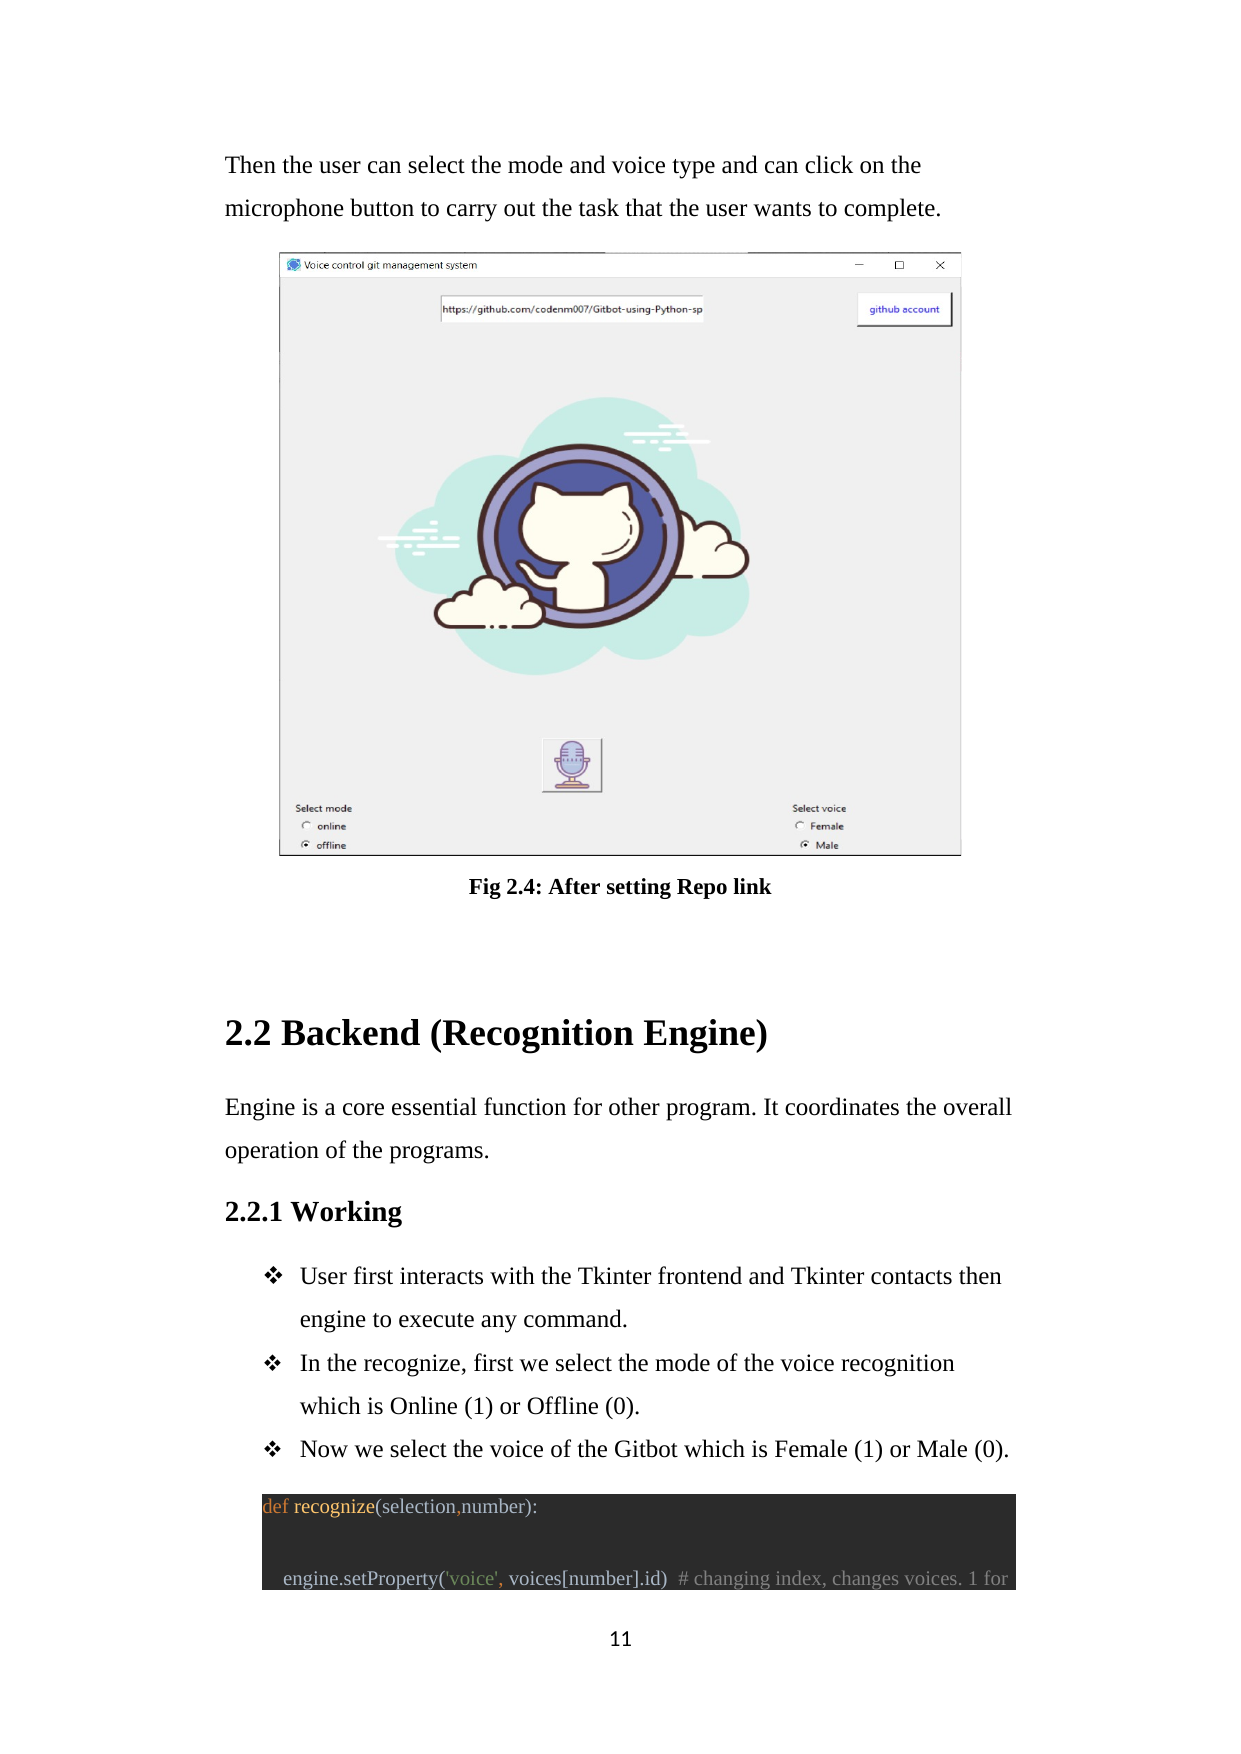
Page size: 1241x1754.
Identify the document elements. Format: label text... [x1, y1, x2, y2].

text Engine is a core essential function for other program. It coordinates the overall operation of the programs. [224, 1092, 1016, 1163]
text Fig 2.4: After setting Repo link [224, 873, 1016, 899]
text 2.2.1 Working [224, 1194, 1016, 1228]
list In the recognize, first we select the mode of the voice recognition which is Online (1) or Offline (0). [262, 1348, 1016, 1419]
list Now we select the voice of the Gitbot which is Female (1) or Male (0). [262, 1434, 1016, 1463]
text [262, 1494, 1016, 1590]
text 2.2 Backend (Recognition Engine) [224, 1010, 1016, 1053]
text Then the user can select the mode and voice type and can click on the microphone button to carry out the task that the user wants to complete. [224, 150, 1016, 222]
picture [279, 252, 962, 856]
list User first interacts with the Tkinter frontend and Tkinter contacts then engine to execute any command. [262, 1261, 1016, 1333]
